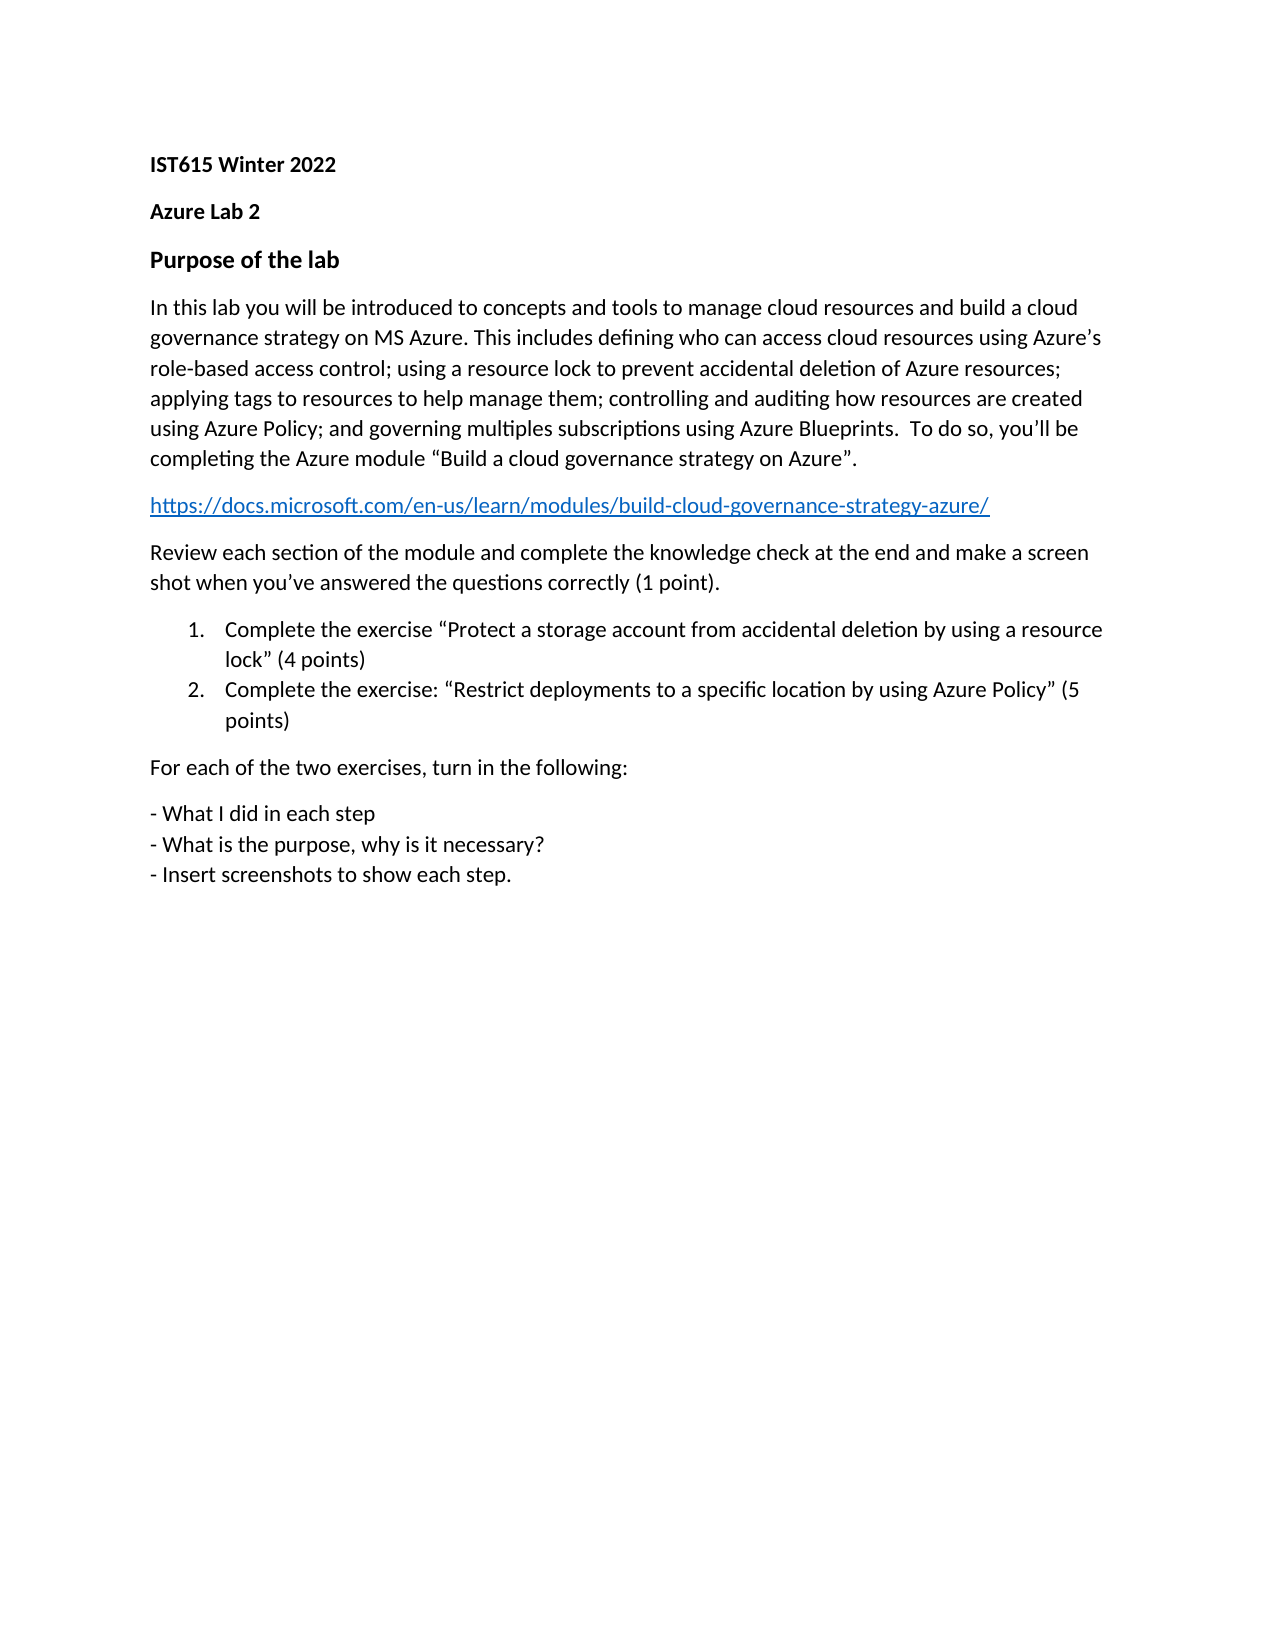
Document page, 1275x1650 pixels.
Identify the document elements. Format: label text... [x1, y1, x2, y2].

text Azure Lab 2 [150, 197, 1125, 225]
text Review each section of the module and complete the knowledge check at the end and make a screen shot when you’ve answered the questions correctly (1 point). [150, 538, 1125, 596]
list Complete the exercise: “Restrict deployments to a specific location by using Azure Policy” (5 points) [187, 676, 1125, 734]
text https://docs.microsoft.com/en-us/learn/modules/build-cloud-governance-strategy-azure/ [150, 491, 1125, 519]
text In this lab you will be introduced to concepts and tools to manage cloud resources and build a cloud governance strategy on MS Azure. This includes defining who can access cloud resources using Azure’s role-based access control; using a resource lock to prevent accidental deletion of Azure resources; applying tags to resources to help manage them; controlling and auditing how resources are created using Azure Policy; and governing multiples subscriptions using Azure Blueprints. To do so, you’ll be completing the Azure module “Build a cloud governance strategy on Azure”. [150, 293, 1125, 472]
text - What is the purpose, why is it necessary? [150, 830, 1125, 858]
text - Insert screenshots to show each step. [150, 860, 1125, 888]
text IST615 Winter 2022 [150, 150, 1125, 178]
text For each of the two exercises, turn in the following: [150, 753, 1125, 781]
text Purpose of the lab [150, 244, 1125, 274]
list Complete the exercise “Protect a storage account from accidental deletion by using a resource lock” (4 points) [187, 615, 1125, 673]
text - What I did in each step [150, 799, 1125, 828]
